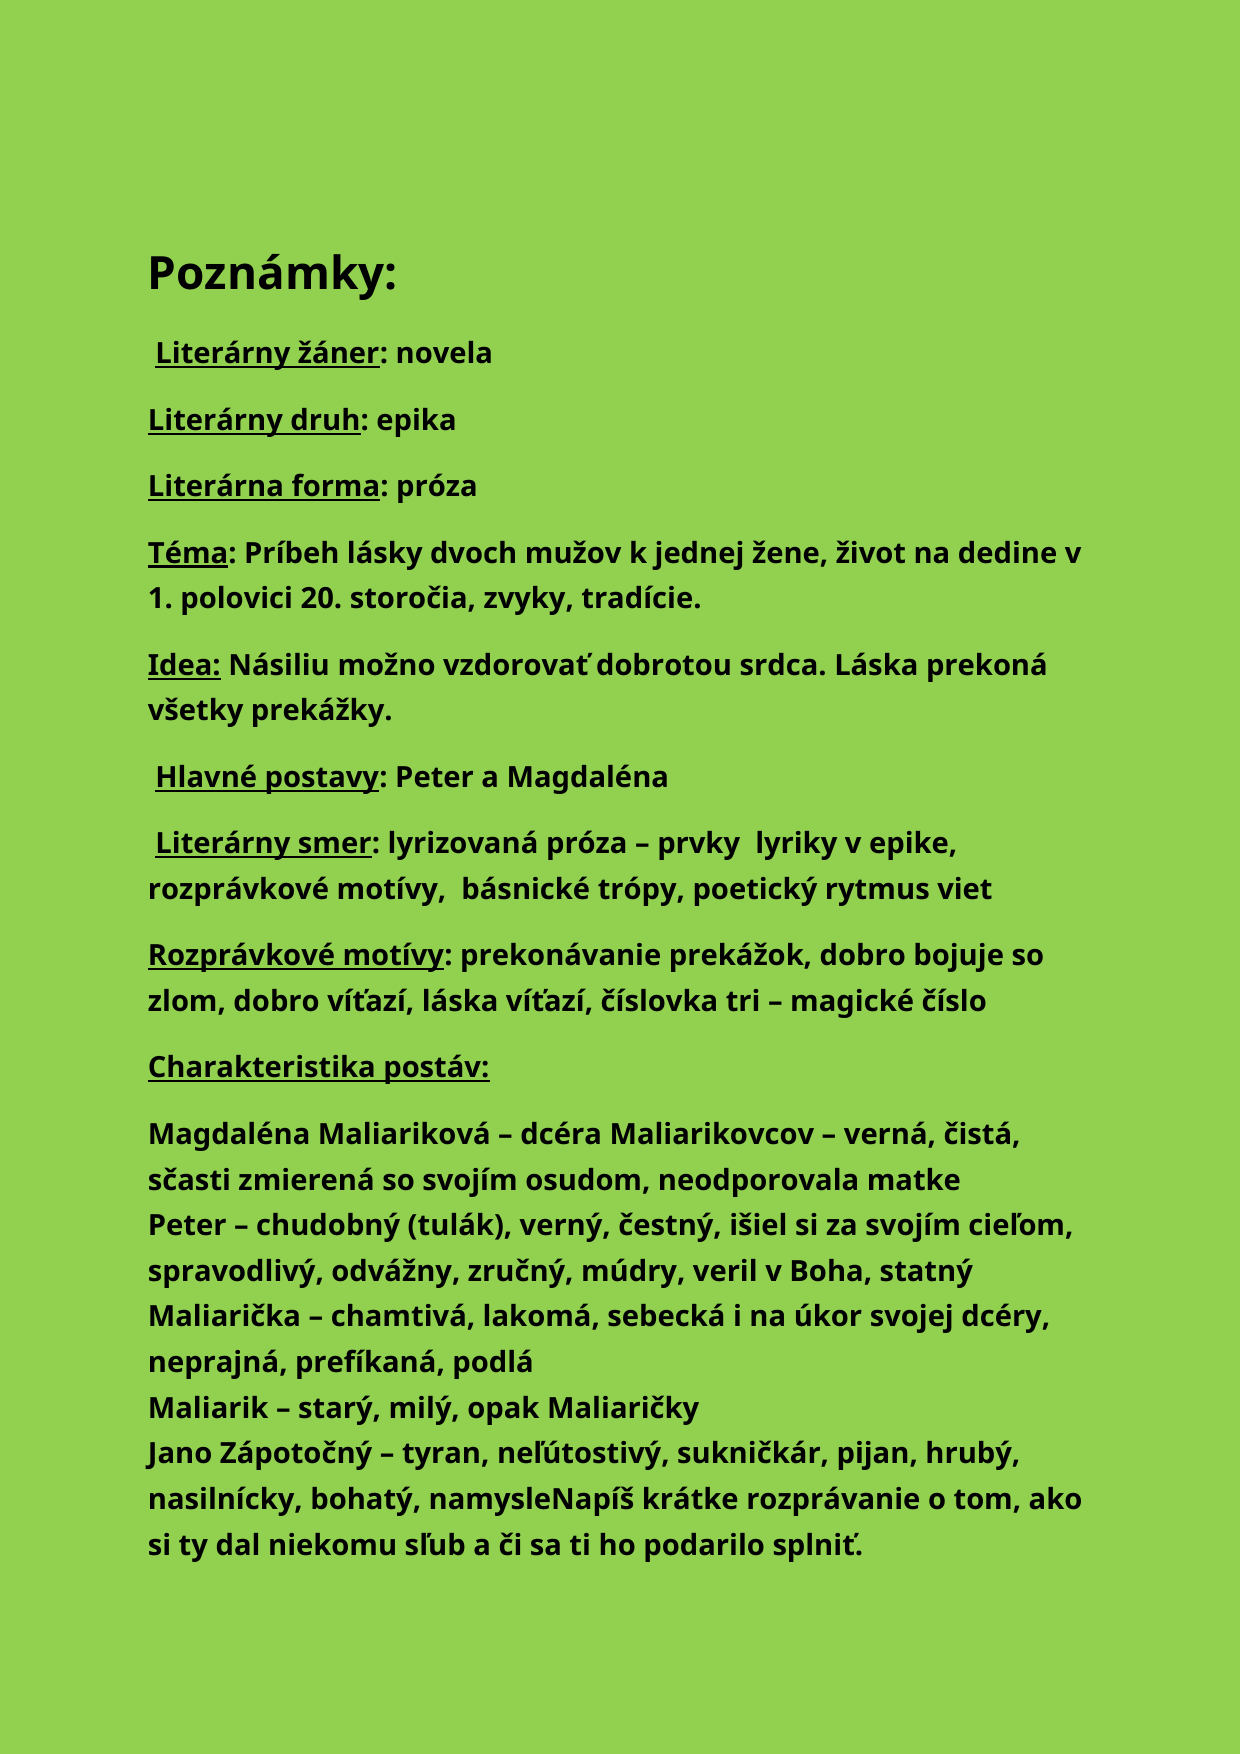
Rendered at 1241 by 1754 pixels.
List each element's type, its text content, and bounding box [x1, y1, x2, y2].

text Literárny smer: lyrizovaná próza – prvky lyriky v epike, rozprávkové motívy, básnické trópy, poetický rytmus viet [148, 823, 1093, 908]
text Idea: Násiliu možno vzdorovať dobrotou srdca. Láska prekoná všetky prekážky. [148, 644, 1093, 729]
text Literárny druh: epika [148, 399, 1093, 439]
text Téma: Príbeh lásky dvoch mužov k jednej žene, život na dedine v 1. polovici 20. storočia, zvyky, tradície. [148, 532, 1093, 617]
text Poznámky: [148, 240, 1093, 302]
text Literárna forma: próza [148, 466, 1093, 505]
text Literárny žáner: novela [148, 333, 1093, 372]
text Rozprávkové motívy: prekonávanie prekážok, dobro bojuje so zlom, dobro víťazí, láska víťazí, číslovka tri – magické číslo [148, 935, 1093, 1020]
text Hlavné postavy: Peter a Magdaléna [148, 756, 1093, 796]
text Magdaléna Maliariková – dcéra Maliarikovcov – verná, čistá, sčasti zmierená so svojím osudom, neodporovala matke Peter – chudobný (tulák), verný, čestný, išiel si za svojím cieľom, spravodlivý, odvážny, zručný, múdry, veril v Boha, statný Maliarička – chamtivá, lakomá, sebecká i na úkor svojej dcéry, neprajná, prefíkaná, podlá Maliarik – starý, milý, opak Maliaričky Jano Zápotočný – tyran, neľútostivý, sukničkár, pijan, hrubý, nasilnícky, bohatý, namysleNapíš krátke rozprávanie o tom, ako si ty dal niekomu sľub a či sa ti ho podarilo splniť. [148, 1113, 1093, 1563]
text Charakteristika postáv: [148, 1047, 1093, 1086]
